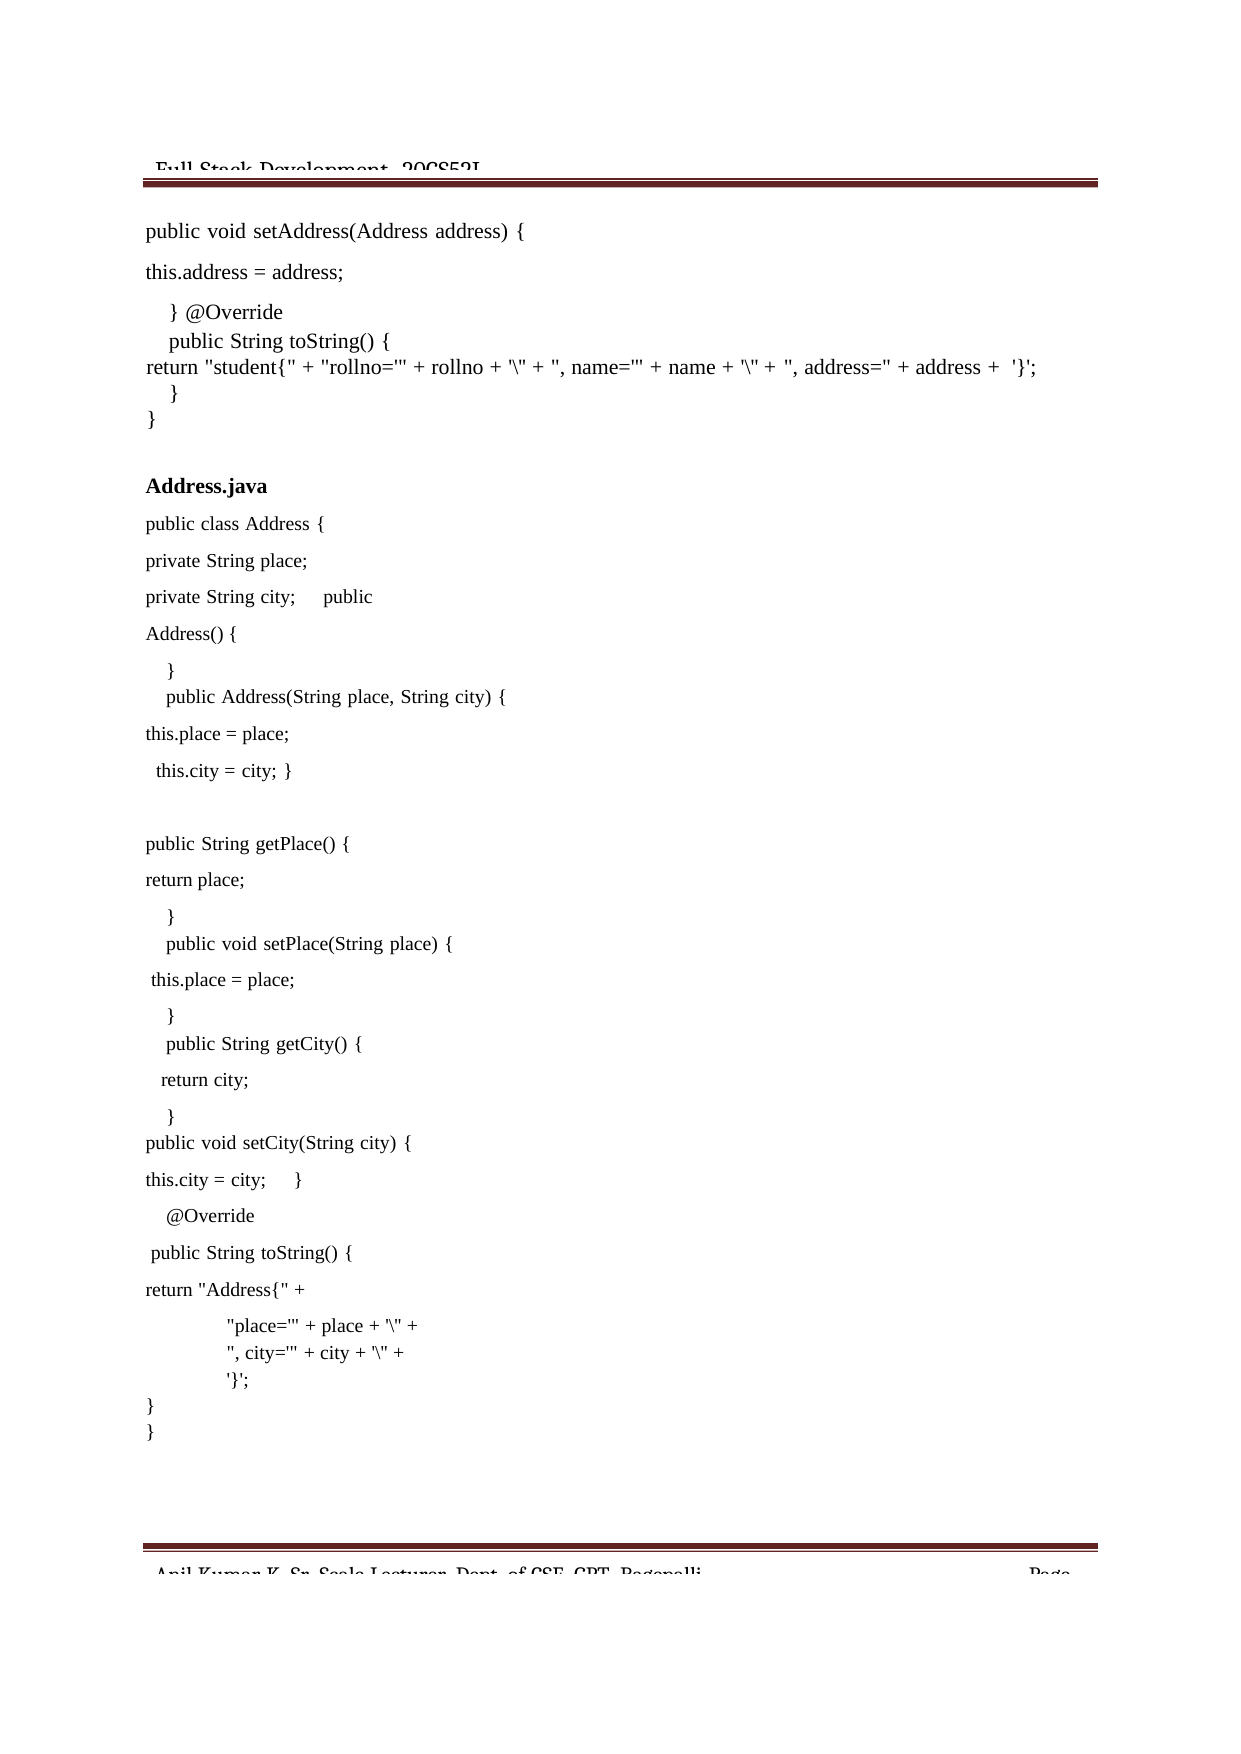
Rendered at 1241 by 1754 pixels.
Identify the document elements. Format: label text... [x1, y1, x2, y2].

text public String getPlace() { return place; [145, 832, 362, 891]
text public void setPlace(String place) { this.place = place; [151, 932, 491, 991]
text public String getCity() { return city; [161, 1031, 364, 1091]
text } @Override [168, 299, 1109, 324]
text this.city = city; } [156, 758, 1109, 781]
text public void setAddress(Address address) { this.address = address; [145, 218, 530, 284]
text return "student{" + "rollno='" + rollno + '\'' + ", name='" + name + '\'' + ", address=" + address + '}'; [146, 354, 1109, 379]
text "place='" + place + '\'' + ", city='" + city + '\'' + '}'; [226, 1314, 420, 1390]
text } [145, 1421, 1109, 1443]
text public String toString() { [169, 328, 1109, 353]
text Address.java [145, 473, 1109, 498]
text public Address(String place, String city) { this.place = place; [145, 685, 530, 745]
text @Override [166, 1204, 1109, 1227]
text private String city; public Address() { [145, 585, 374, 644]
text } [166, 905, 1109, 928]
text } [169, 380, 1109, 405]
text public String toString() { return "Address{" + [145, 1241, 362, 1300]
text } [166, 659, 1109, 681]
text public class Address { private String place; [145, 512, 362, 571]
text public void setCity(String city) { this.city = city; } [145, 1131, 414, 1191]
text } [145, 1394, 1109, 1417]
text } [166, 1005, 1109, 1027]
text } [166, 1104, 1109, 1127]
text } [146, 406, 1109, 431]
